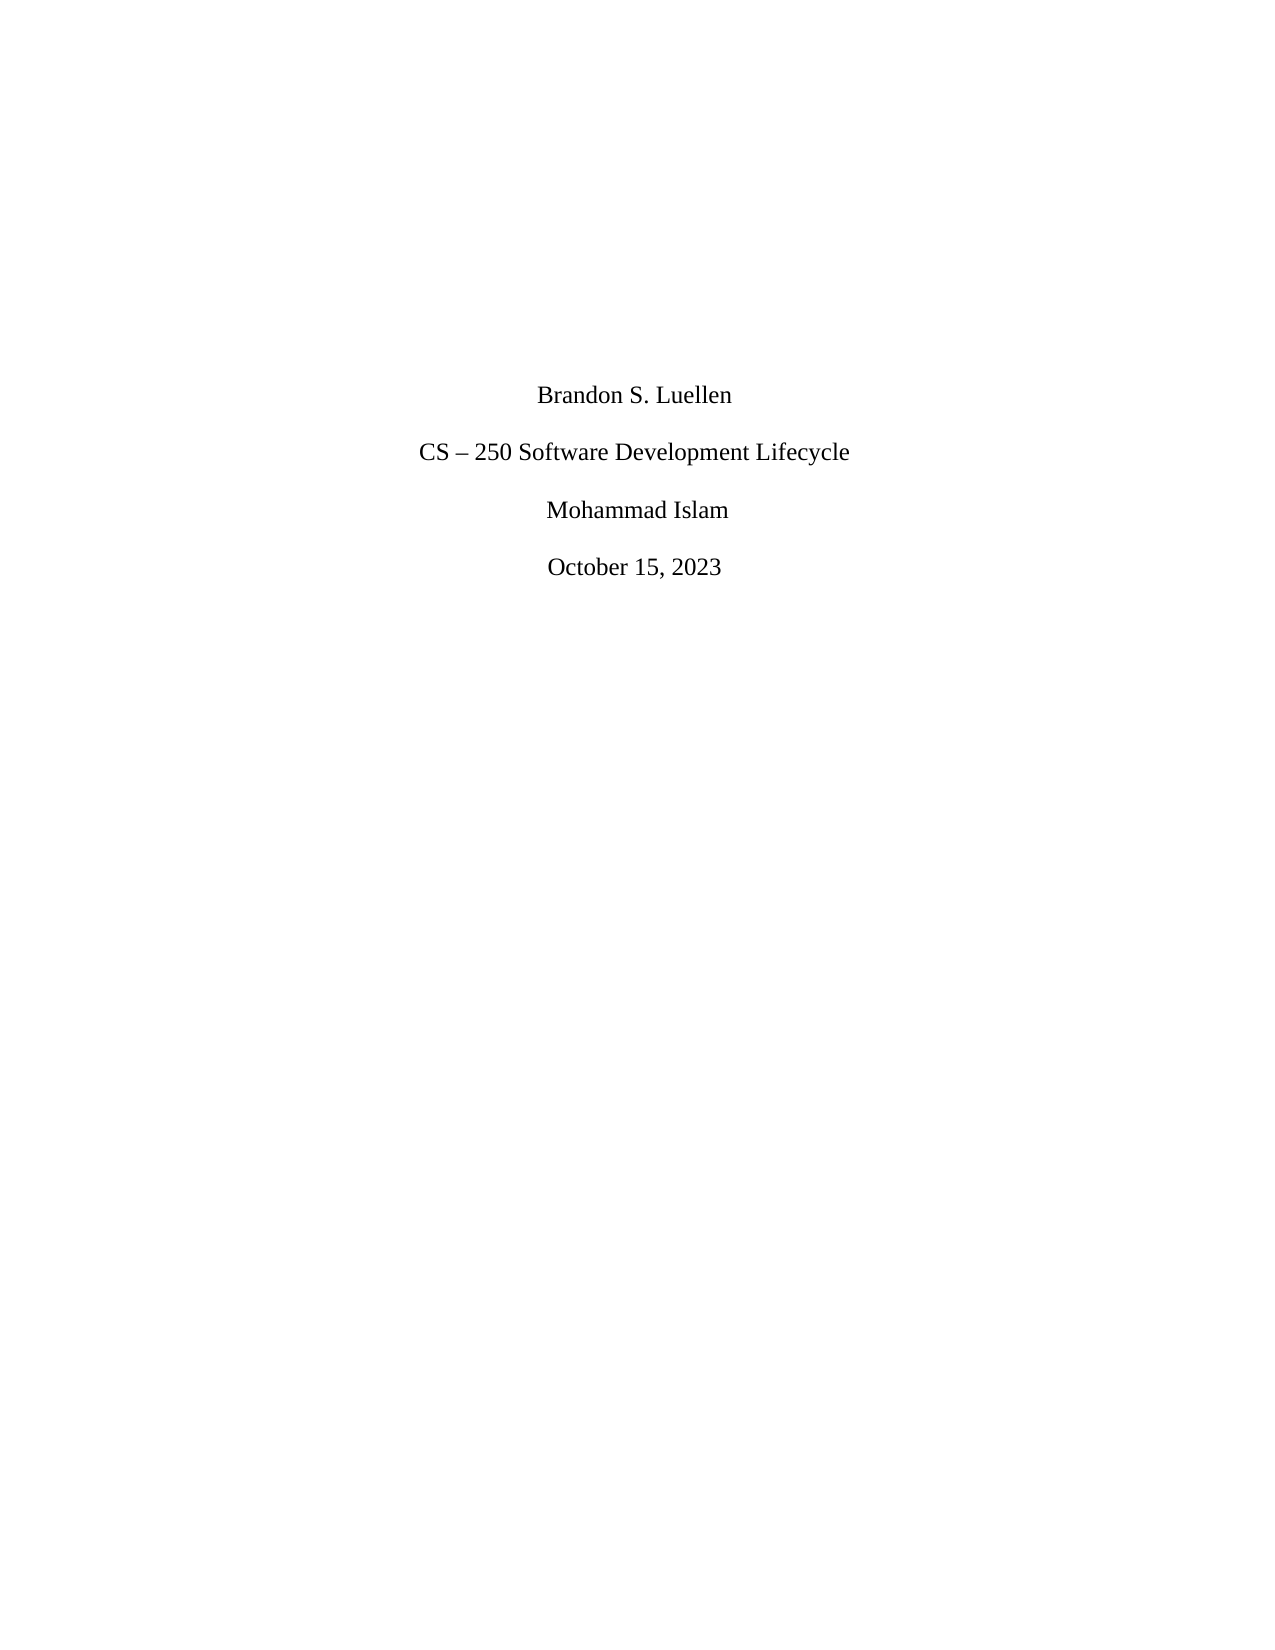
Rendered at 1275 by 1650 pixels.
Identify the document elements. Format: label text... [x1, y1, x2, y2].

text Mohammad Islam [150, 495, 1125, 524]
text October 15, 2023 [150, 552, 1125, 581]
text CS – 250 Software Development Lifecycle [150, 437, 1125, 466]
text Brandon S. Luellen [150, 380, 1125, 409]
